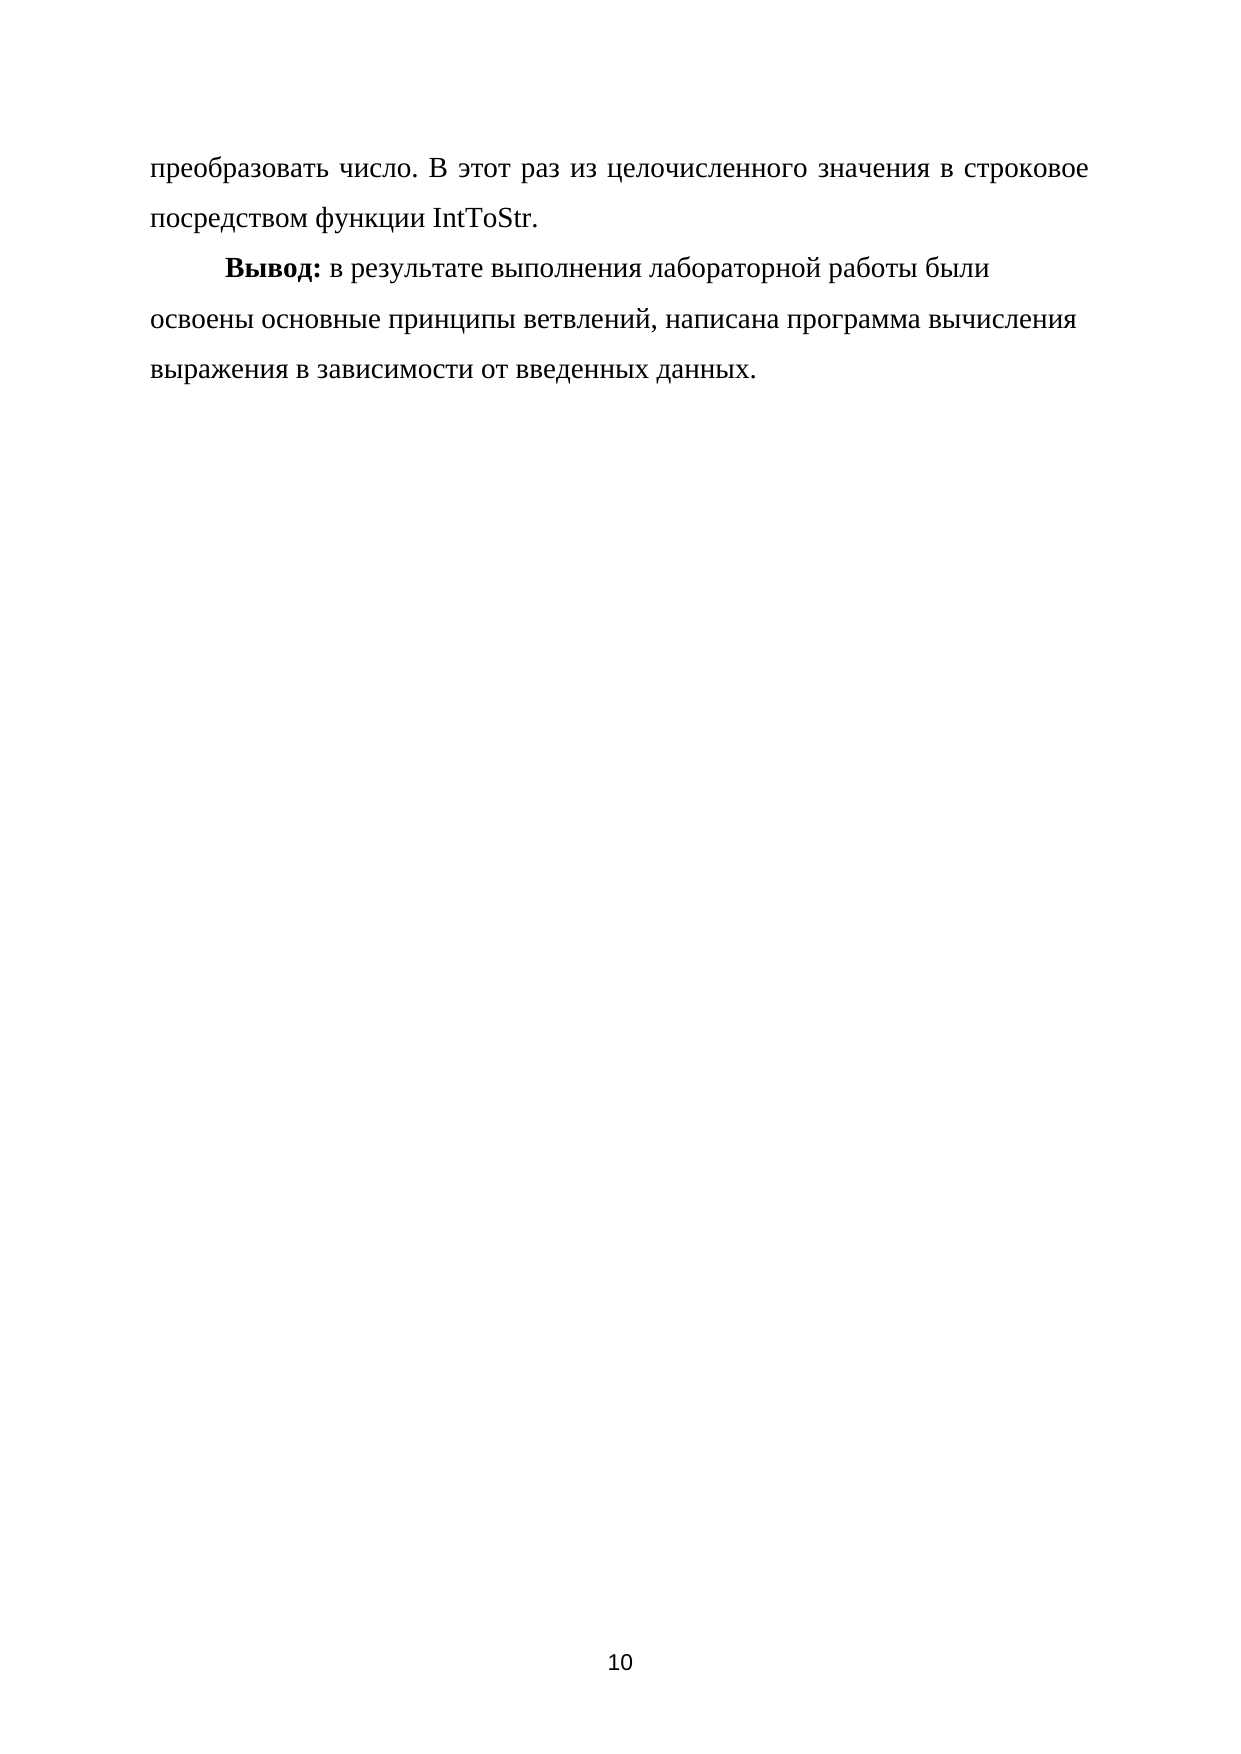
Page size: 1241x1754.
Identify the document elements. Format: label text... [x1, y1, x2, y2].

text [150, 150, 1090, 234]
text Вывод: в результате выполнения лабораторной работы были освоены основные принципы ветвлений, написана программа вычисления выражения в зависимости от введенных данных. [150, 251, 1090, 385]
